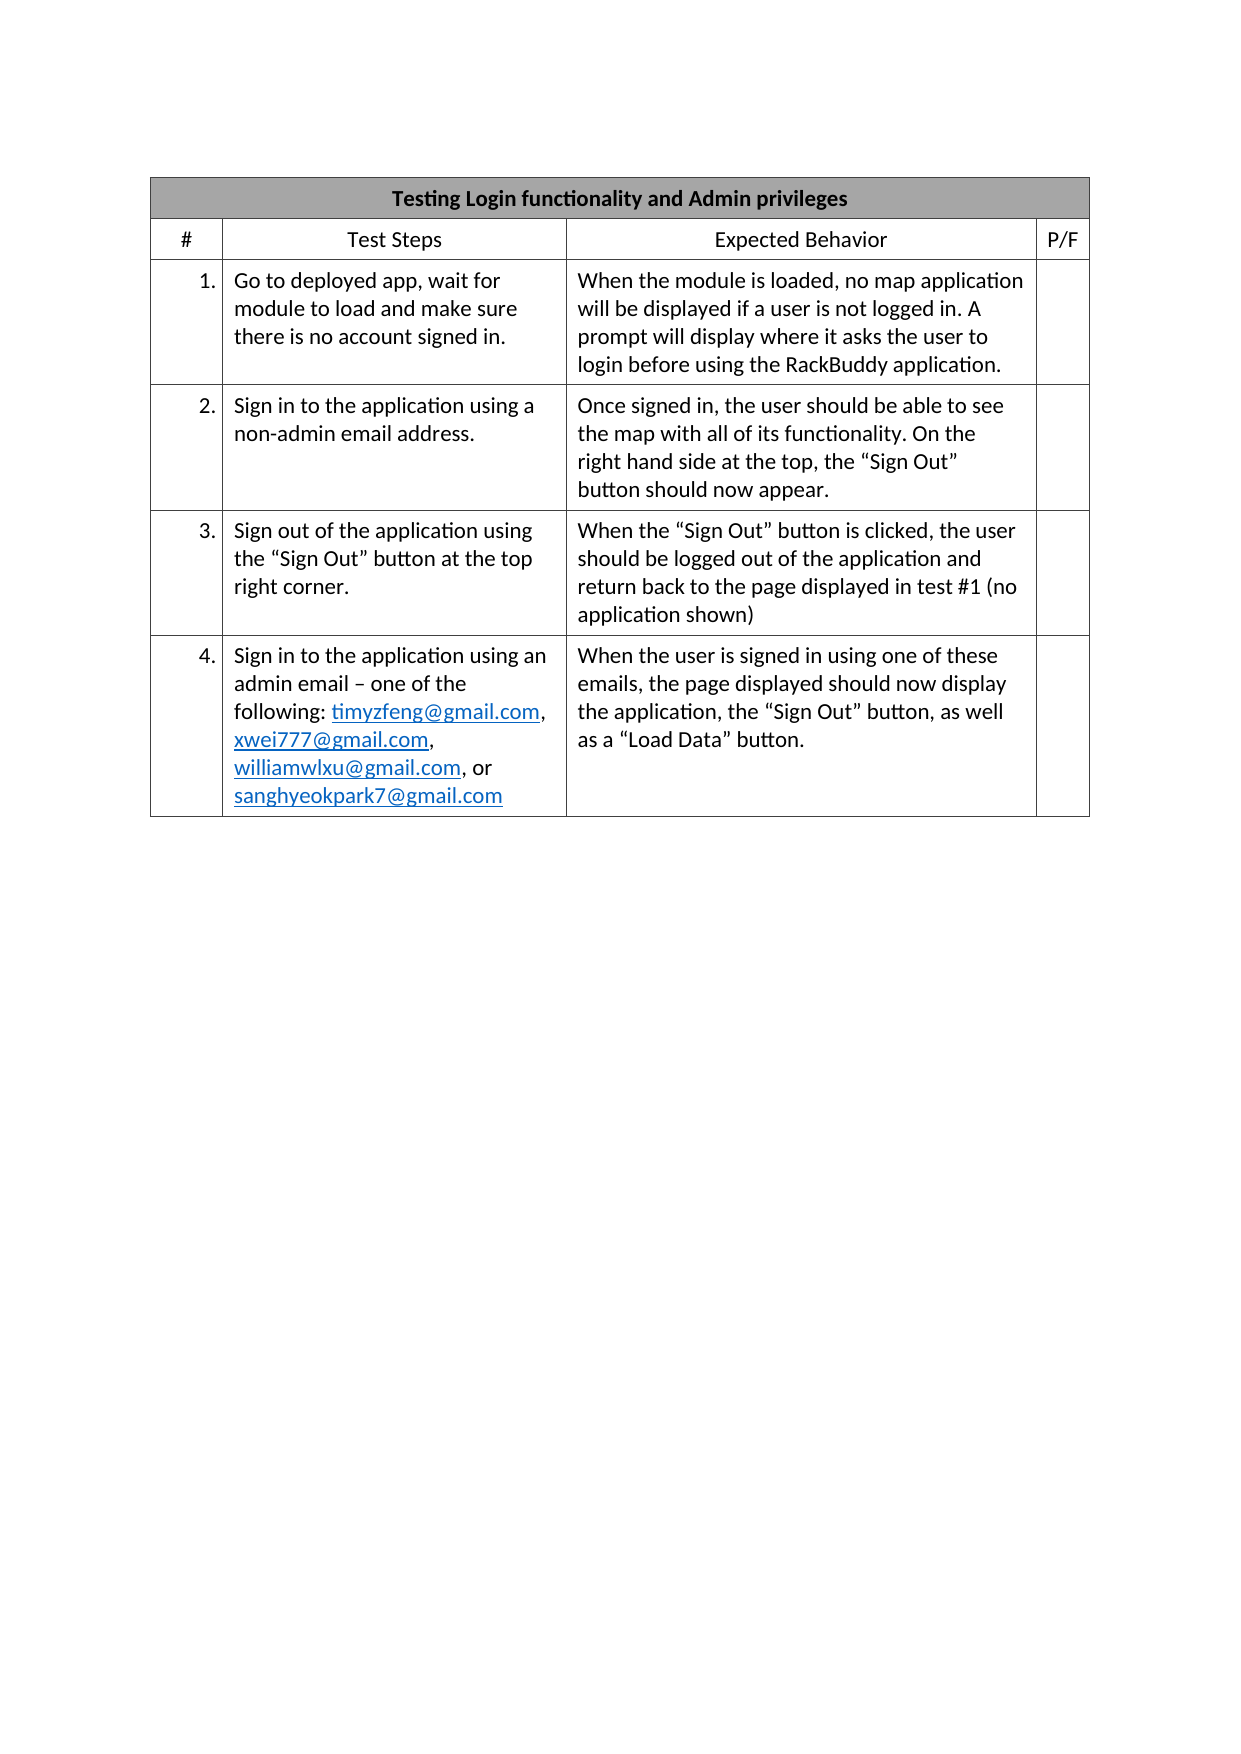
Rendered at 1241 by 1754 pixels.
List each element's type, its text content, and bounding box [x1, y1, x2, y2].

table_cell Expected Behavior [567, 219, 1036, 259]
table_cell Sign in to the application using a non-admin email address. [223, 385, 566, 509]
table_cell [1037, 385, 1089, 509]
table_cell [1037, 260, 1089, 384]
table_cell [151, 511, 222, 634]
table_cell [1037, 636, 1089, 816]
table_cell [1037, 511, 1089, 634]
table_cell Sign in to the application using an admin email – one of the following: timyzfeng@gmail.com, xwei777@gmail.com, williamwlxu@gmail.com, or sanghyeokpark7@gmail.com [223, 636, 566, 816]
table_cell Test Steps [223, 219, 566, 259]
table_cell [151, 636, 222, 816]
table_cell Go to deployed app, wait for module to load and make sure there is no account signed in. [223, 260, 566, 384]
table_cell # [151, 219, 222, 259]
table_cell Once signed in, the user should be able to see the map with all of its functionality. On the right hand side at the top, the “Sign Out” button should now appear. [567, 385, 1036, 509]
table_cell When the “Sign Out” button is clicked, the user should be logged out of the application and return back to the page displayed in test #1 (no application shown) [567, 511, 1036, 634]
table_header Testing Login functionality and Admin privileges [151, 178, 1089, 218]
table_cell When the user is signed in using one of these emails, the page displayed should now display the application, the “Sign Out” button, as well as a “Load Data” button. [567, 636, 1036, 816]
table_cell P/F [1037, 219, 1089, 259]
table_cell [151, 260, 222, 384]
table_cell When the module is loaded, no map application will be displayed if a user is not logged in. A prompt will display where it asks the user to login before using the RackBuddy application. [567, 260, 1036, 384]
table_cell [151, 385, 222, 509]
table_cell Sign out of the application using the “Sign Out” button at the top right corner. [223, 511, 566, 634]
